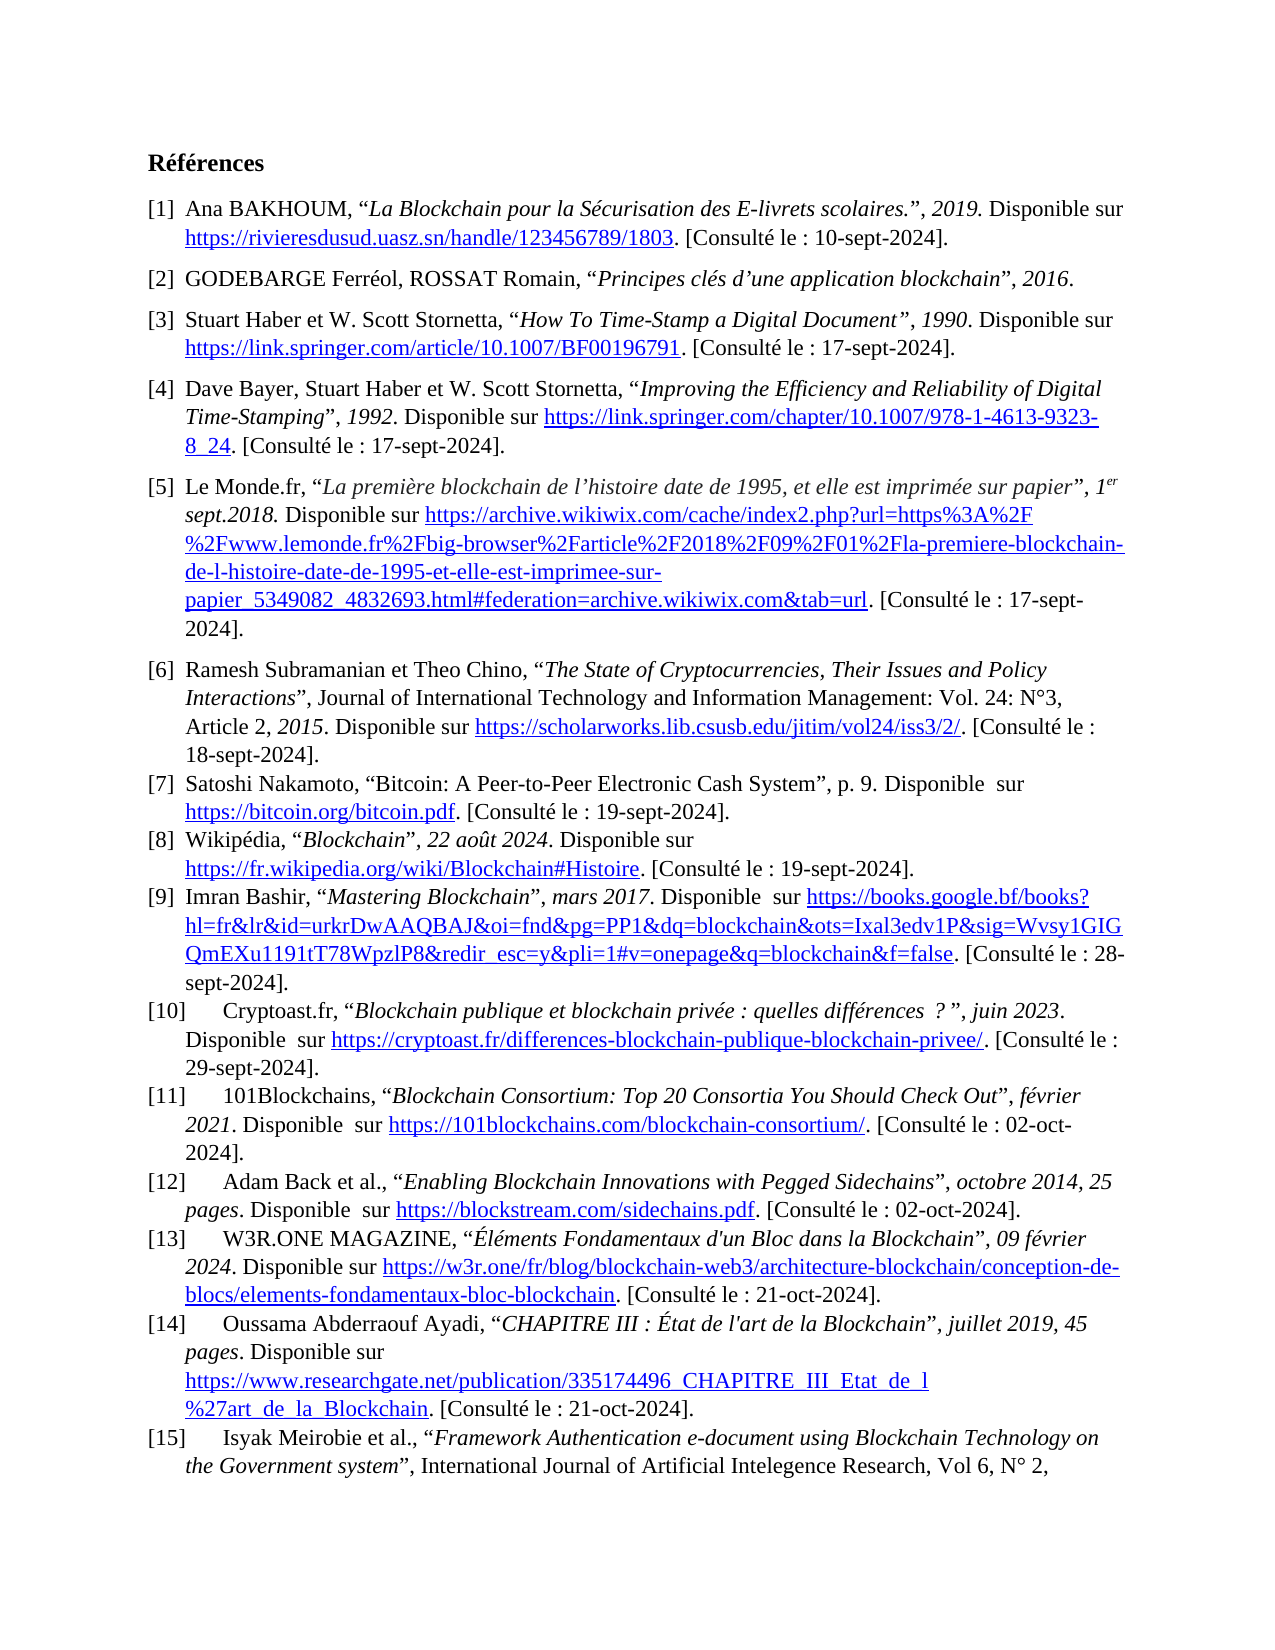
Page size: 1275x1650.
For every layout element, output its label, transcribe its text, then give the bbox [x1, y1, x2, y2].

text Références [148, 148, 1127, 176]
list Cryptoast.fr, “Blockchain publique et blockchain privée : quelles différences ? ”, juin 2023. Disponible sur https://cryptoast.fr/differences-blockchain-publique-blockchain-privee/. [Consulté le : 29-sept-2024]. [148, 997, 1127, 1080]
list Le Monde.fr, “La première blockchain de l’histoire date de 1995, et elle est imprimée sur papier”, 1er sept.2018. Disponible sur https://archive.wikiwix.com/cache/index2.php?url=https%3A%2F%2Fwww.lemonde.fr%2Fbig-browser%2Farticle%2F2018%2F09%2F01%2Fla-premiere-blockchain-de-l-histoire-date-de-1995-et-elle-est-imprimee-sur-papier_5349082_4832693.html#federation=archive.wikiwix.com&tab=url. [Consulté le : 17-sept-2024]. [148, 473, 1127, 641]
list Ana BAKHOUM, “La Blockchain pour la Sécurisation des E-livrets scolaires.”, 2019. Disponible sur https://rivieresdusud.uasz.sn/handle/123456789/1803. [Consulté le : 10-sept-2024]. [148, 195, 1127, 250]
list GODEBARGE Ferréol, ROSSAT Romain, “Principes clés d’une application blockchain”, 2016. [148, 265, 1127, 291]
list Ramesh Subramanian et Theo Chino, “The State of Cryptocurrencies, Their Issues and Policy Interactions”, Journal of International Technology and Information Management: Vol. 24: N°3, Article 2, 2015. Disponible sur https://scholarworks.lib.csusb.edu/jitim/vol24/iss3/2/. [Consulté le : 18-sept-2024]. [148, 656, 1127, 768]
list Wikipédia, “Blockchain”, 22 août 2024. Disponible sur https://fr.wikipedia.org/wiki/Blockchain#Histoire. [Consulté le : 19-sept-2024]. [148, 827, 1127, 881]
list Adam Back et al., “Enabling Blockchain Innovations with Pegged Sidechains”, octobre 2014, 25 pages. Disponible sur https://blockstream.com/sidechains.pdf. [Consulté le : 02-oct-2024]. [148, 1168, 1127, 1223]
list Dave Bayer, Stuart Haber et W. Scott Stornetta, “Improving the Efficiency and Reliability of Digital Time-Stamping”, 1992. Disponible sur https://link.springer.com/chapter/10.1007/978-1-4613-9323-8_24. [Consulté le : 17-sept-2024]. [148, 375, 1127, 458]
list Oussama Abderraouf Ayadi, “CHAPITRE III : État de l'art de la Blockchain”, juillet 2019, 45 pages. Disponible sur https://www.researchgate.net/publication/335174496_CHAPITRE_III_Etat_de_l%27art_de_la_Blockchain. [Consulté le : 21-oct-2024]. [148, 1310, 1127, 1422]
list Satoshi Nakamoto, “Bitcoin: A Peer-to-Peer Electronic Cash System”, p. 9. Disponible sur https://bitcoin.org/bitcoin.pdf. [Consulté le : 19-sept-2024]. [148, 770, 1127, 824]
list 101Blockchains, “Blockchain Consortium: Top 20 Consortia You Should Check Out”, février 2021. Disponible sur https://101blockchains.com/blockchain-consortium/. [Consulté le : 02-oct-2024]. [148, 1082, 1127, 1166]
list Imran Bashir, “Mastering Blockchain”, mars 2017. Disponible sur https://books.google.bf/books?hl=fr&lr&id=urkrDwAAQBAJ&oi=fnd&pg=PP1&dq=blockchain&ots=Ixal3edv1P&sig=Wvsy1GIGQmEXu1191tT78WpzlP8&redir_esc=y&pli=1#v=onepage&q=blockchain&f=false. [Consulté le : 28-sept-2024]. [148, 883, 1127, 995]
list W3R.ONE MAGAZINE, “Éléments Fondamentaux d'un Bloc dans la Blockchain”, 09 février 2024. Disponible sur https://w3r.one/fr/blog/blockchain-web3/architecture-blockchain/conception-de-blocs/elements-fondamentaux-bloc-blockchain. [Consulté le : 21-oct-2024]. [148, 1225, 1127, 1308]
list Stuart Haber et W. Scott Stornetta, “How To Time-Stamp a Digital Document”, 1990. Disponible sur https://link.springer.com/article/10.1007/BF00196791. [Consulté le : 17-sept-2024]. [148, 306, 1127, 360]
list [148, 1424, 1127, 1478]
